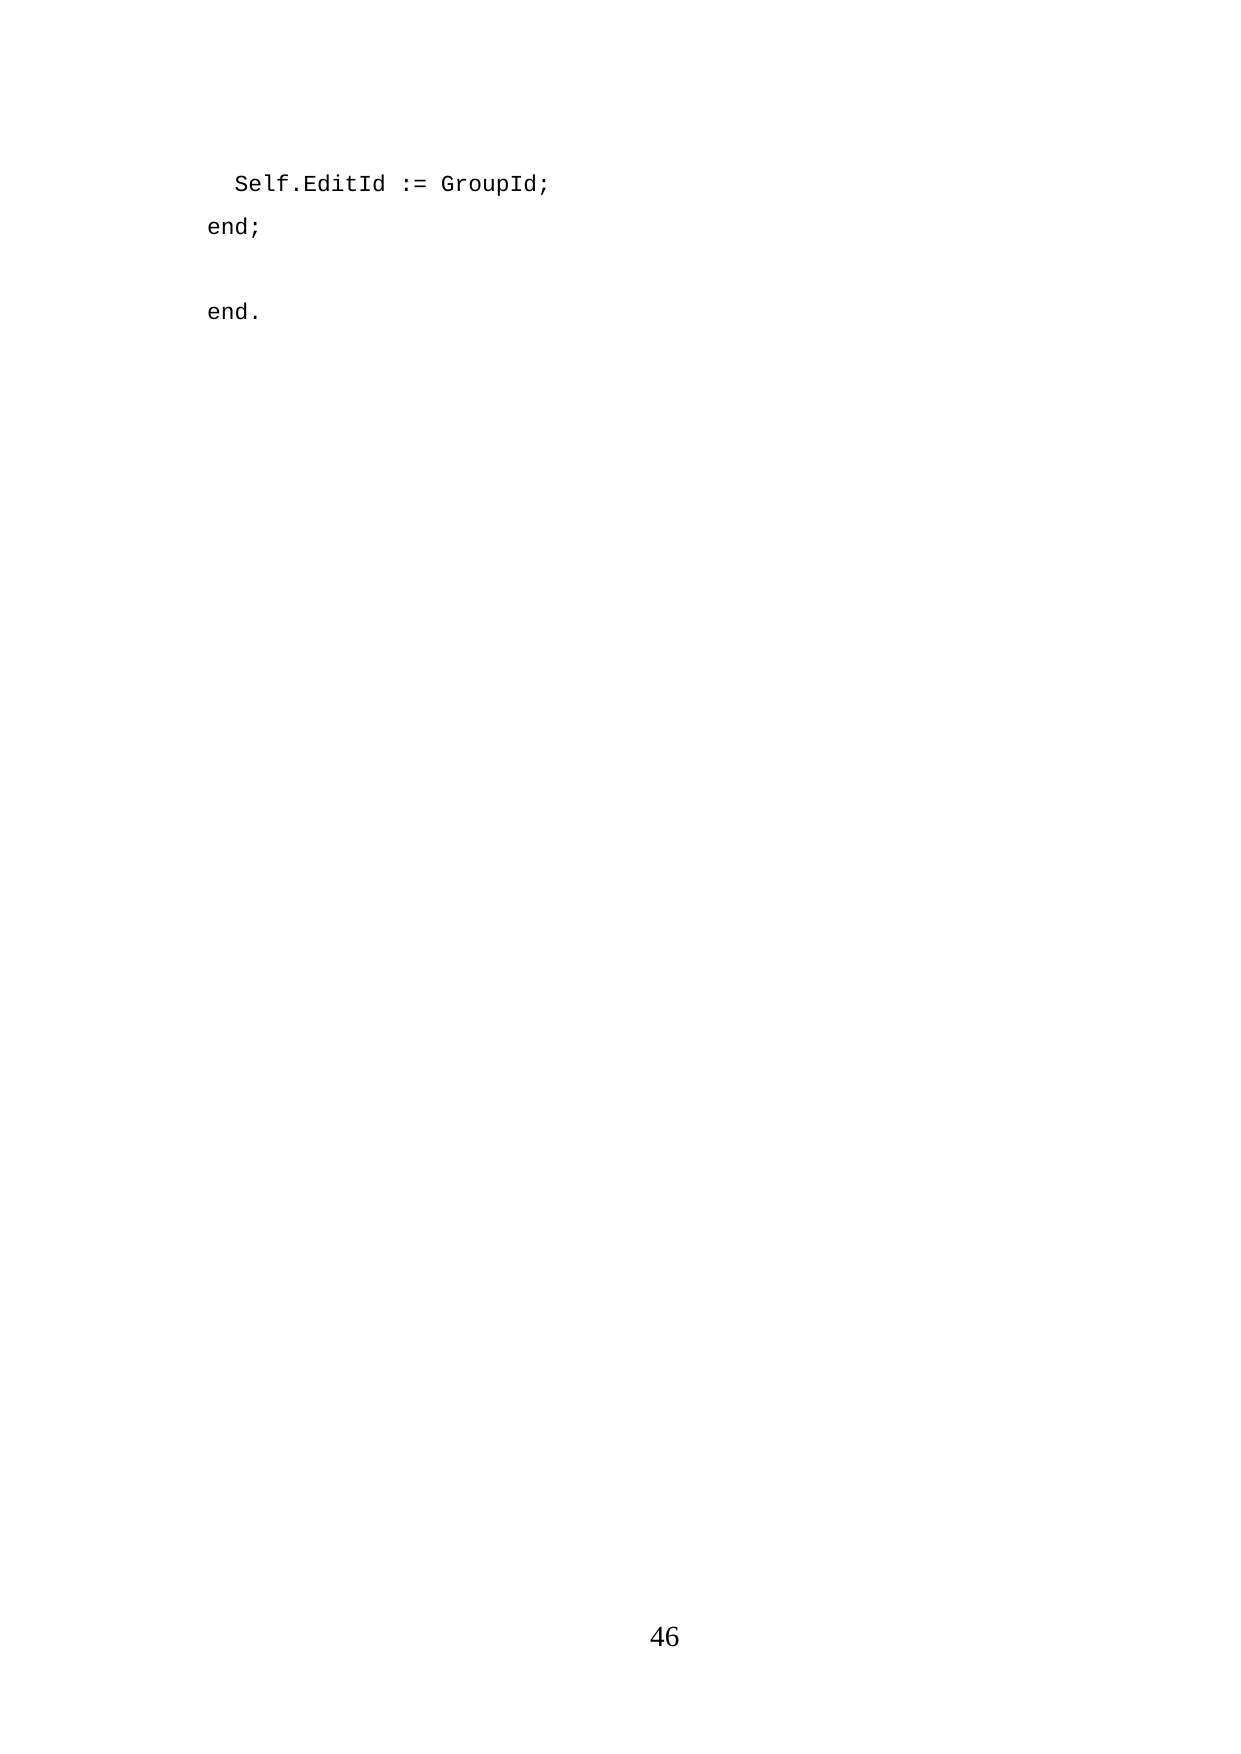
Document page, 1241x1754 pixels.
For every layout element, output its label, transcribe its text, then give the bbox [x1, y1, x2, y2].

text Self.EditId := GroupId; [207, 172, 1152, 198]
text end. [207, 300, 1152, 326]
text end; [207, 215, 1152, 241]
